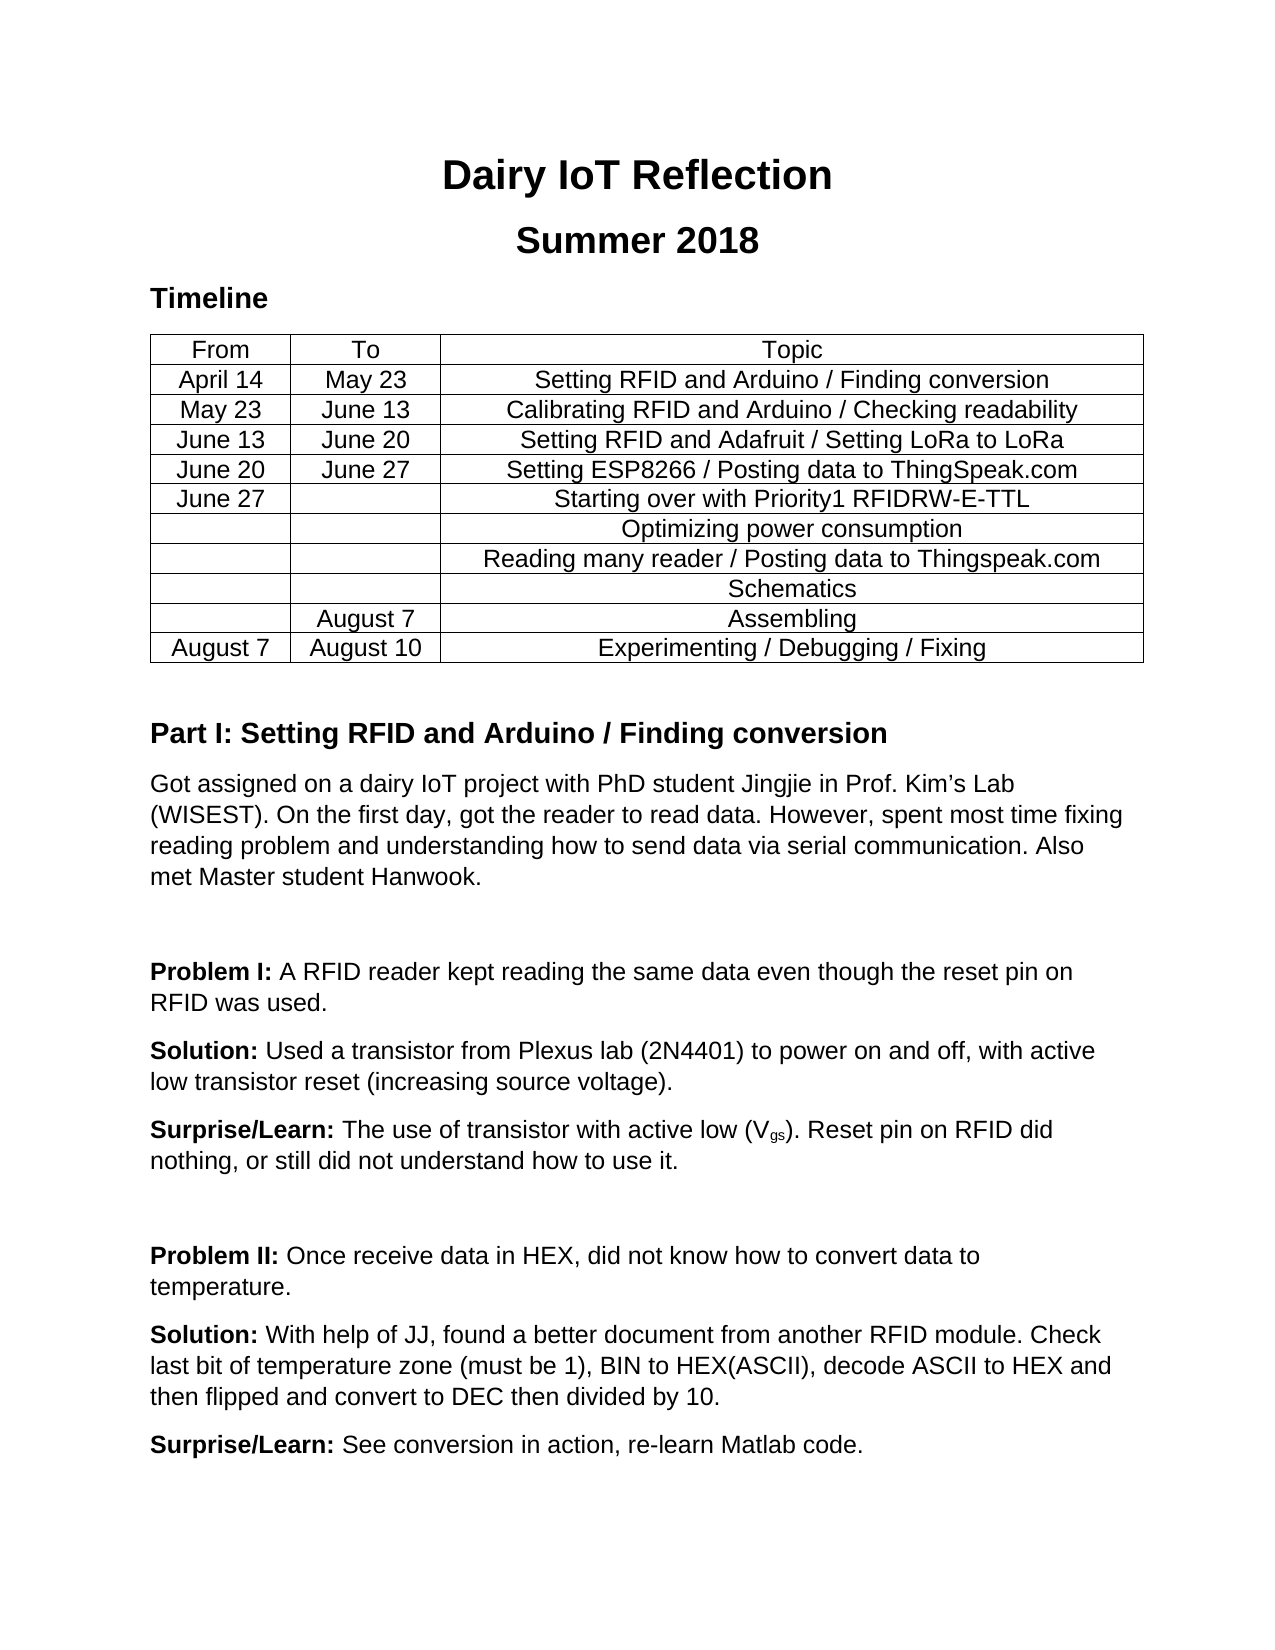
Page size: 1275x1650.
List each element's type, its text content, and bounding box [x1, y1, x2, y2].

table_cell April 14 [151, 365, 290, 394]
table_cell [151, 514, 290, 543]
text Solution: Used a transistor from Plexus lab (2N4401) to power on and off, with active low transistor reset (increasing source voltage). [150, 1036, 1125, 1096]
text Problem II: Once receive data in HEX, did not know how to convert data to temperature. [150, 1241, 1125, 1301]
table_cell Calibrating RFID and Arduino / Checking readability [441, 395, 1143, 424]
table_cell June 20 [151, 455, 290, 483]
table_cell August 7 [151, 633, 290, 662]
table_cell August 10 [291, 633, 440, 662]
table_cell [291, 544, 440, 573]
text Got assigned on a dairy IoT project with PhD student Jingjie in Prof. Kim’s Lab (WISEST). On the first day, got the reader to read data. However, spent most time fixing reading problem and understanding how to send data via serial communication. Also met Master student Hanwook. [150, 769, 1125, 891]
text Problem I: A RFID reader kept reading the same data even though the reset pin on RFID was used. [150, 957, 1125, 1017]
table_cell June 27 [151, 484, 290, 513]
table_cell June 20 [291, 425, 440, 453]
text Dairy IoT Reflection [150, 150, 1125, 198]
table_cell [151, 574, 290, 602]
table_cell Schematics [441, 574, 1143, 602]
table_cell June 13 [151, 425, 290, 453]
table_cell Assembling [441, 604, 1143, 632]
table_header Topic [441, 335, 1143, 364]
table_cell Setting ESP8266 / Posting data to ThingSpeak.com [441, 455, 1143, 483]
table_cell [291, 484, 440, 513]
table_cell Starting over with Priority1 RFIDRW-E-TTL [441, 484, 1143, 513]
table_cell [151, 544, 290, 573]
text Solution: With help of JJ, found a better document from another RFID module. Check last bit of temperature zone (must be 1), BIN to HEX(ASCII), decode ASCII to HEX and then flipped and convert to DEC then divided by 10. [150, 1320, 1125, 1411]
text Timeline [150, 282, 1125, 315]
text Summer 2018 [150, 218, 1125, 261]
table_cell [151, 604, 290, 632]
text Surprise/Learn: See conversion in action, re-learn Matlab code. [150, 1430, 1125, 1458]
table_cell Reading many reader / Posting data to Thingspeak.com [441, 544, 1143, 573]
table_cell Experimenting / Debugging / Fixing [441, 633, 1143, 662]
table_cell Setting RFID and Arduino / Finding conversion [441, 365, 1143, 394]
table_cell May 23 [291, 365, 440, 394]
table_cell [291, 514, 440, 543]
table_header From [151, 335, 290, 364]
table_cell Setting RFID and Adafruit / Setting LoRa to LoRa [441, 425, 1143, 453]
text Part I: Setting RFID and Arduino / Finding conversion [150, 716, 1125, 749]
table_cell August 7 [291, 604, 440, 632]
table_cell June 13 [291, 395, 440, 424]
text Surprise/Learn: The use of transistor with active low (Vgs). Reset pin on RFID did nothing, or still did not understand how to use it. [150, 1115, 1125, 1174]
table_cell May 23 [151, 395, 290, 424]
table_cell Optimizing power consumption [441, 514, 1143, 543]
table_cell June 27 [291, 455, 440, 483]
table_cell [291, 574, 440, 602]
table_header To [291, 335, 440, 364]
